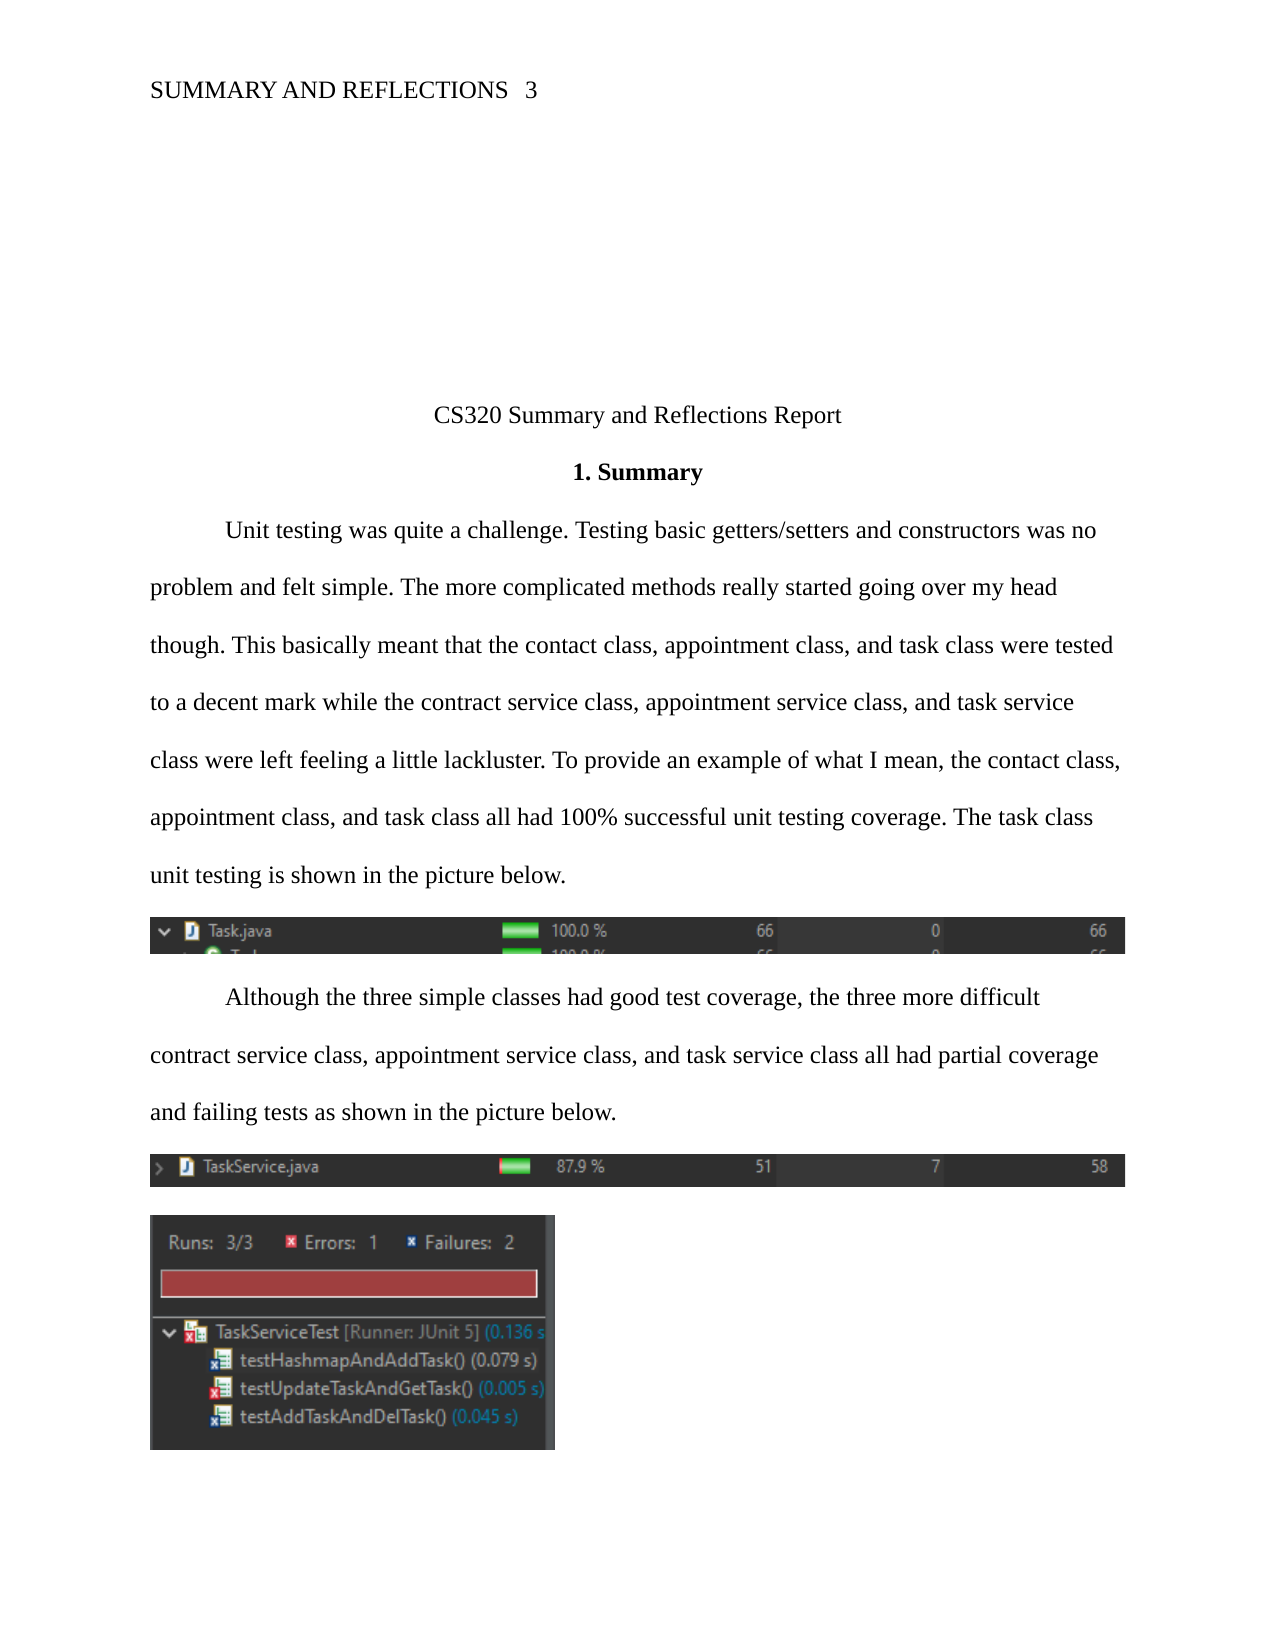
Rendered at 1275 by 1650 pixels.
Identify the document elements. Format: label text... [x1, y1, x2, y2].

subtitle 1. Summary [150, 457, 1125, 486]
text Although the three simple classes had good test coverage, the three more difficult contract service class, appointment service class, and task service class all had partial coverage and failing tests as shown in the picture below. [150, 982, 1125, 1126]
picture [150, 917, 1125, 954]
picture [150, 1154, 1125, 1187]
text Unit testing was quite a challenge. Testing basic getters/setters and constructors was no problem and felt simple. The more complicated methods really started going over my head though. This basically meant that the contact class, appointment class, and task class were tested to a decent mark while the contract service class, appointment service class, and task service class were left feeling a little lackluster. To provide an example of what I mean, the contact class, appointment class, and task class all had 100% successful unit testing coverage. The task class unit testing is shown in the picture below. [150, 515, 1125, 889]
picture [150, 1215, 555, 1450]
